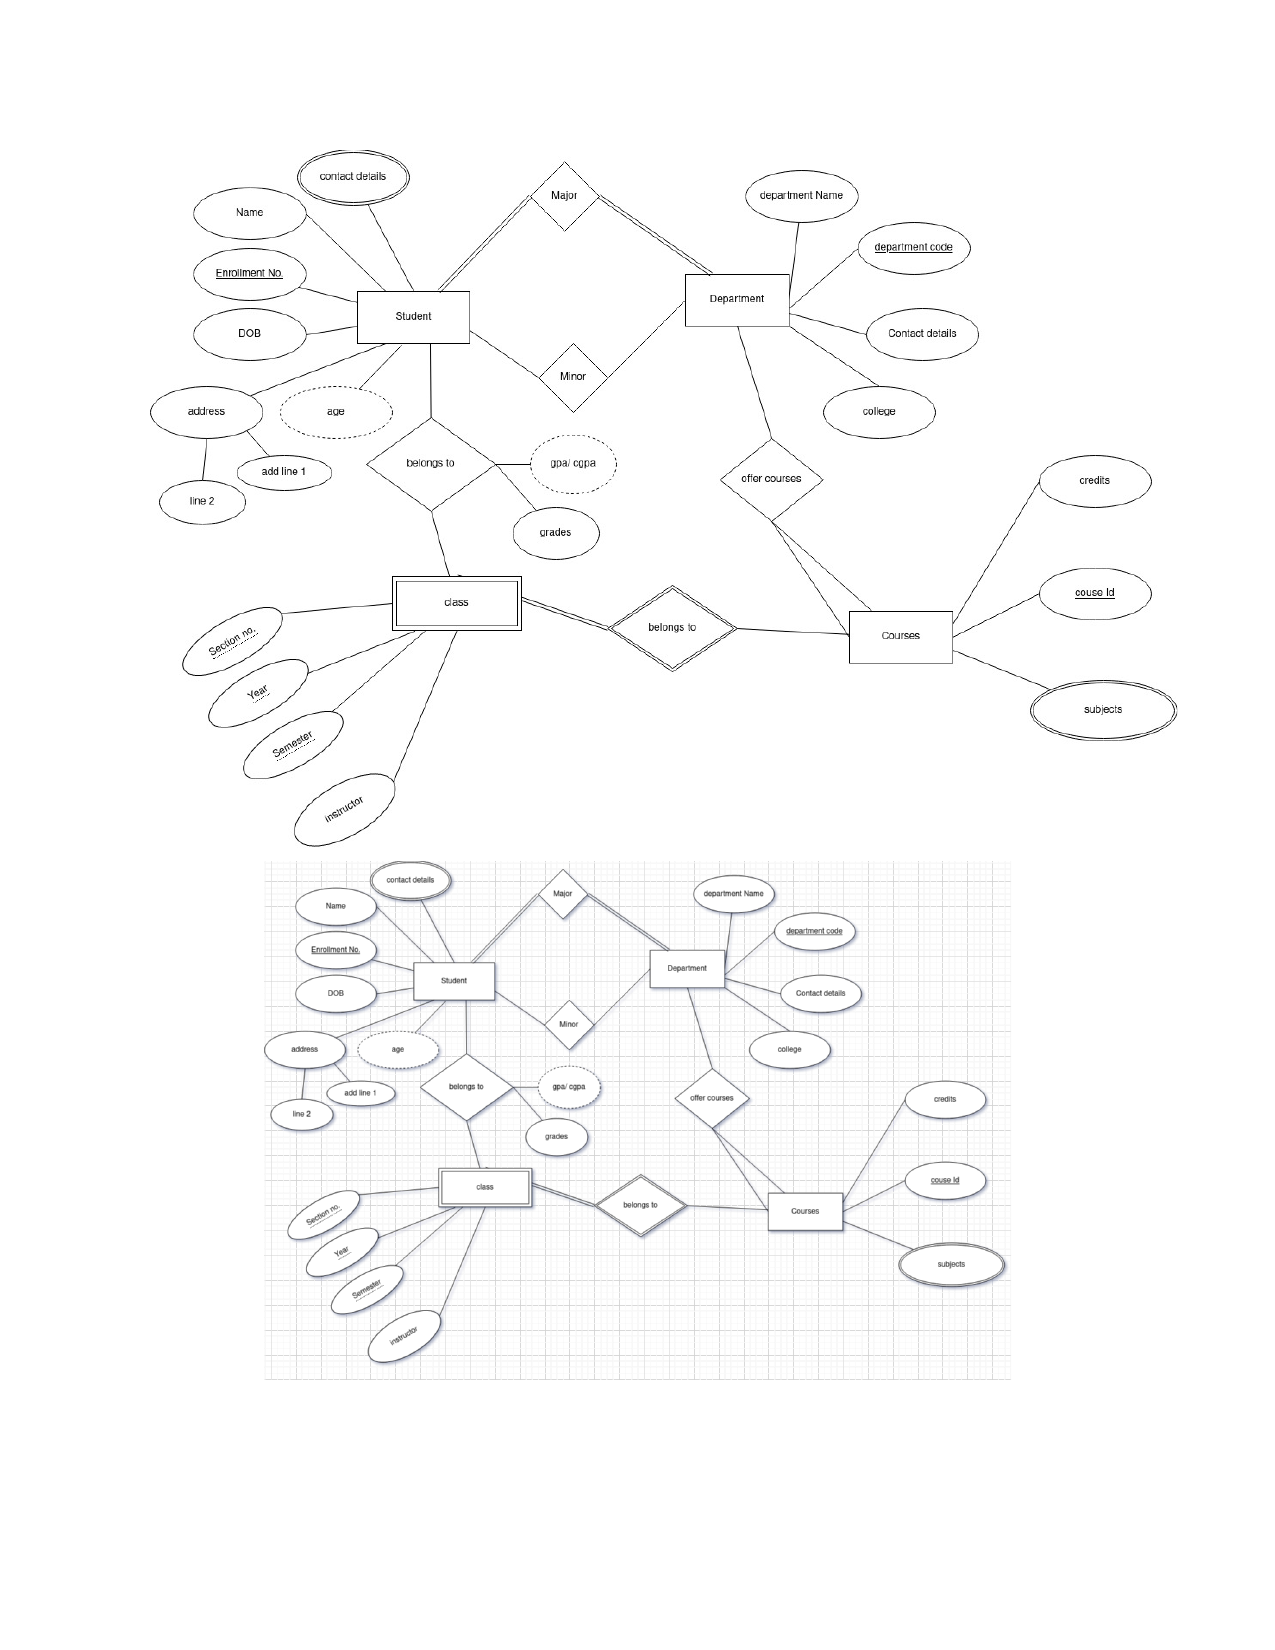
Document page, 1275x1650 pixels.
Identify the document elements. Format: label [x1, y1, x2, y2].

picture [150, 150, 1178, 1380]
